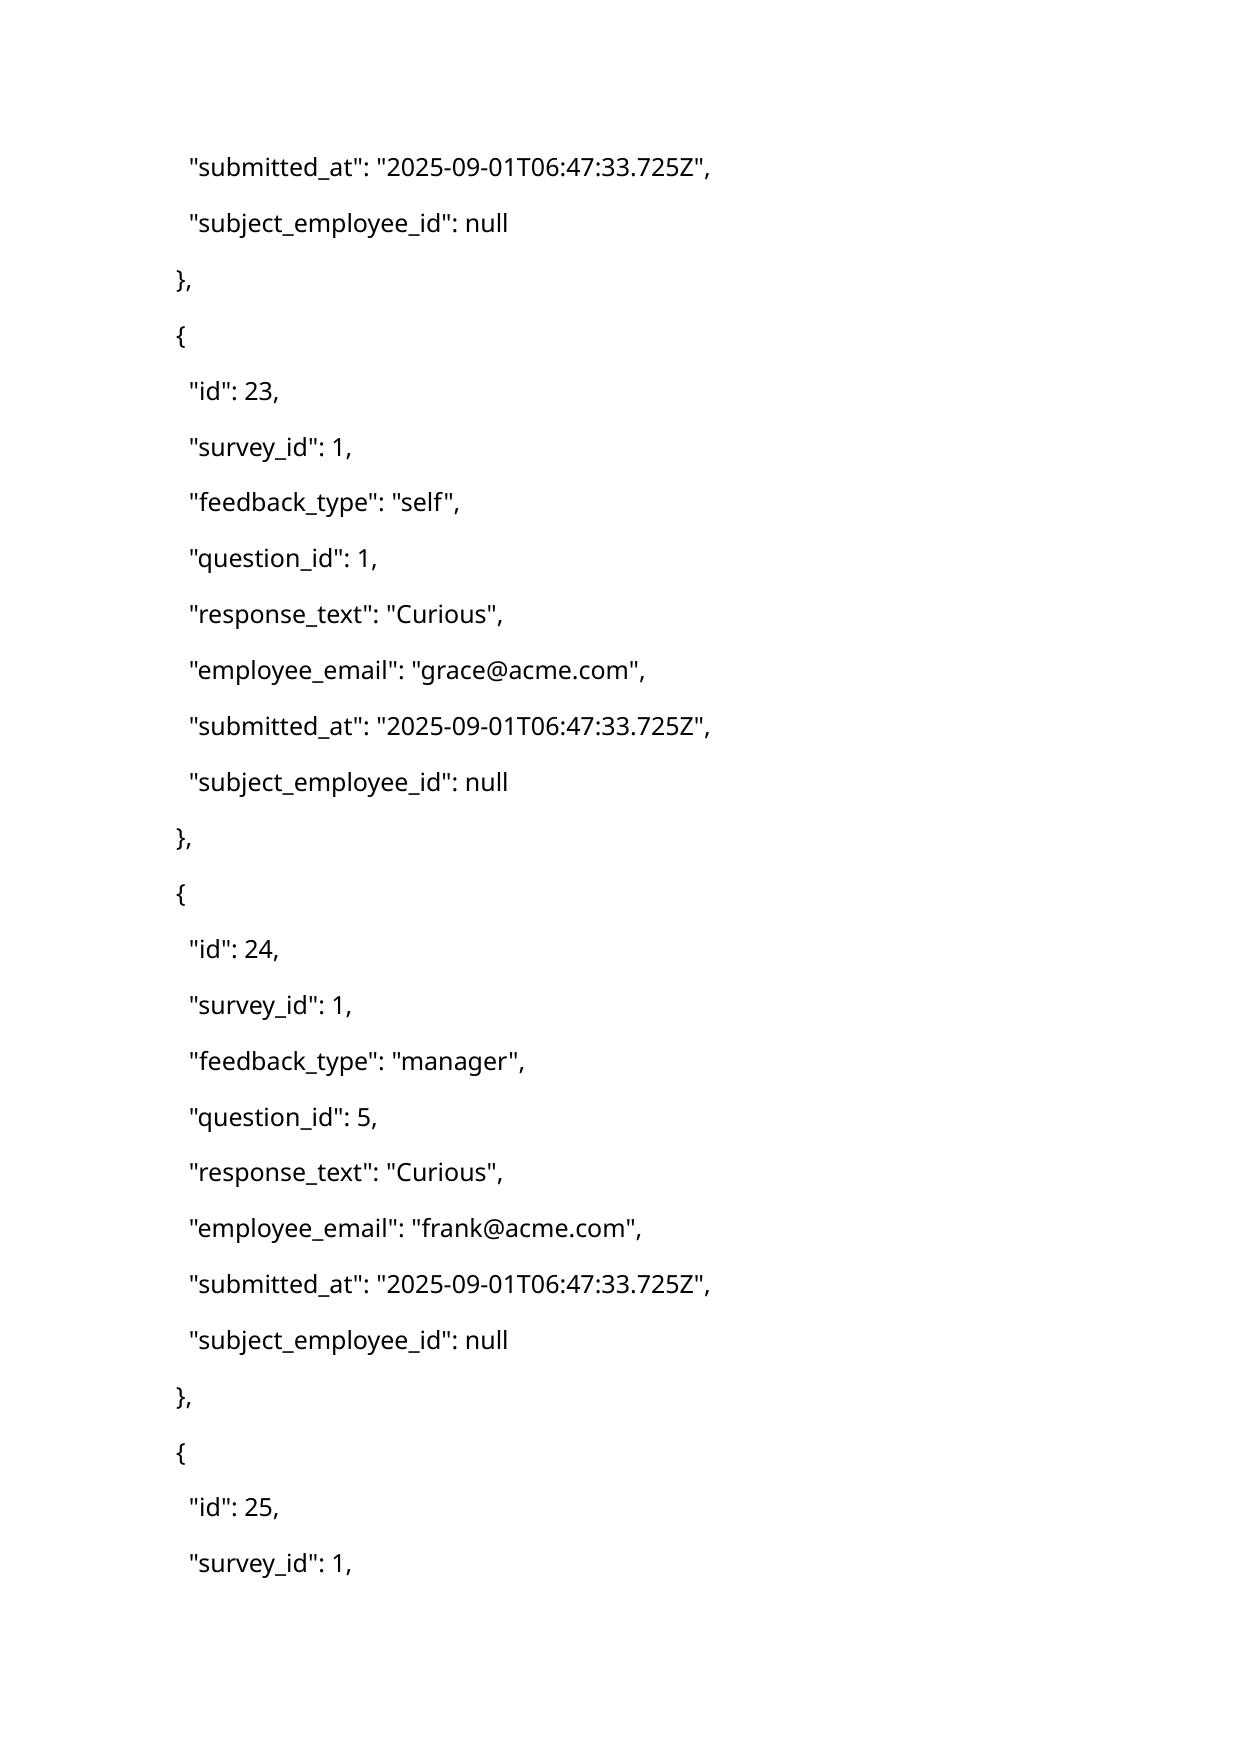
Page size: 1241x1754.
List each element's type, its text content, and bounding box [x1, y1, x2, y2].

text "subject_employee_id": null [150, 1322, 1090, 1357]
text }, [150, 262, 1090, 296]
text { [150, 876, 1090, 910]
text "submitted_at": "2025-09-01T06:47:33.725Z", [150, 150, 1090, 184]
text "employee_email": "grace@acme.com", [150, 652, 1090, 687]
text "question_id": 1, [150, 541, 1090, 575]
text "survey_id": 1, [150, 1546, 1090, 1580]
text }, [150, 820, 1090, 854]
text "feedback_type": "manager", [150, 1043, 1090, 1077]
text { [150, 1434, 1090, 1468]
text "employee_email": "frank@acme.com", [150, 1211, 1090, 1245]
text "subject_employee_id": null [150, 206, 1090, 240]
text "response_text": "Curious", [150, 597, 1090, 631]
text "question_id": 5, [150, 1099, 1090, 1133]
text "submitted_at": "2025-09-01T06:47:33.725Z", [150, 708, 1090, 742]
text { [150, 317, 1090, 352]
text "id": 24, [150, 932, 1090, 966]
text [150, 1267, 1090, 1301]
text }, [150, 1378, 1090, 1412]
text "response_text": "Curious", [150, 1155, 1090, 1189]
text "survey_id": 1, [150, 987, 1090, 1022]
text "id": 23, [150, 373, 1090, 407]
text "id": 25, [150, 1490, 1090, 1524]
text "survey_id": 1, [150, 429, 1090, 463]
text "feedback_type": "self", [150, 485, 1090, 519]
text "subject_employee_id": null [150, 764, 1090, 798]
